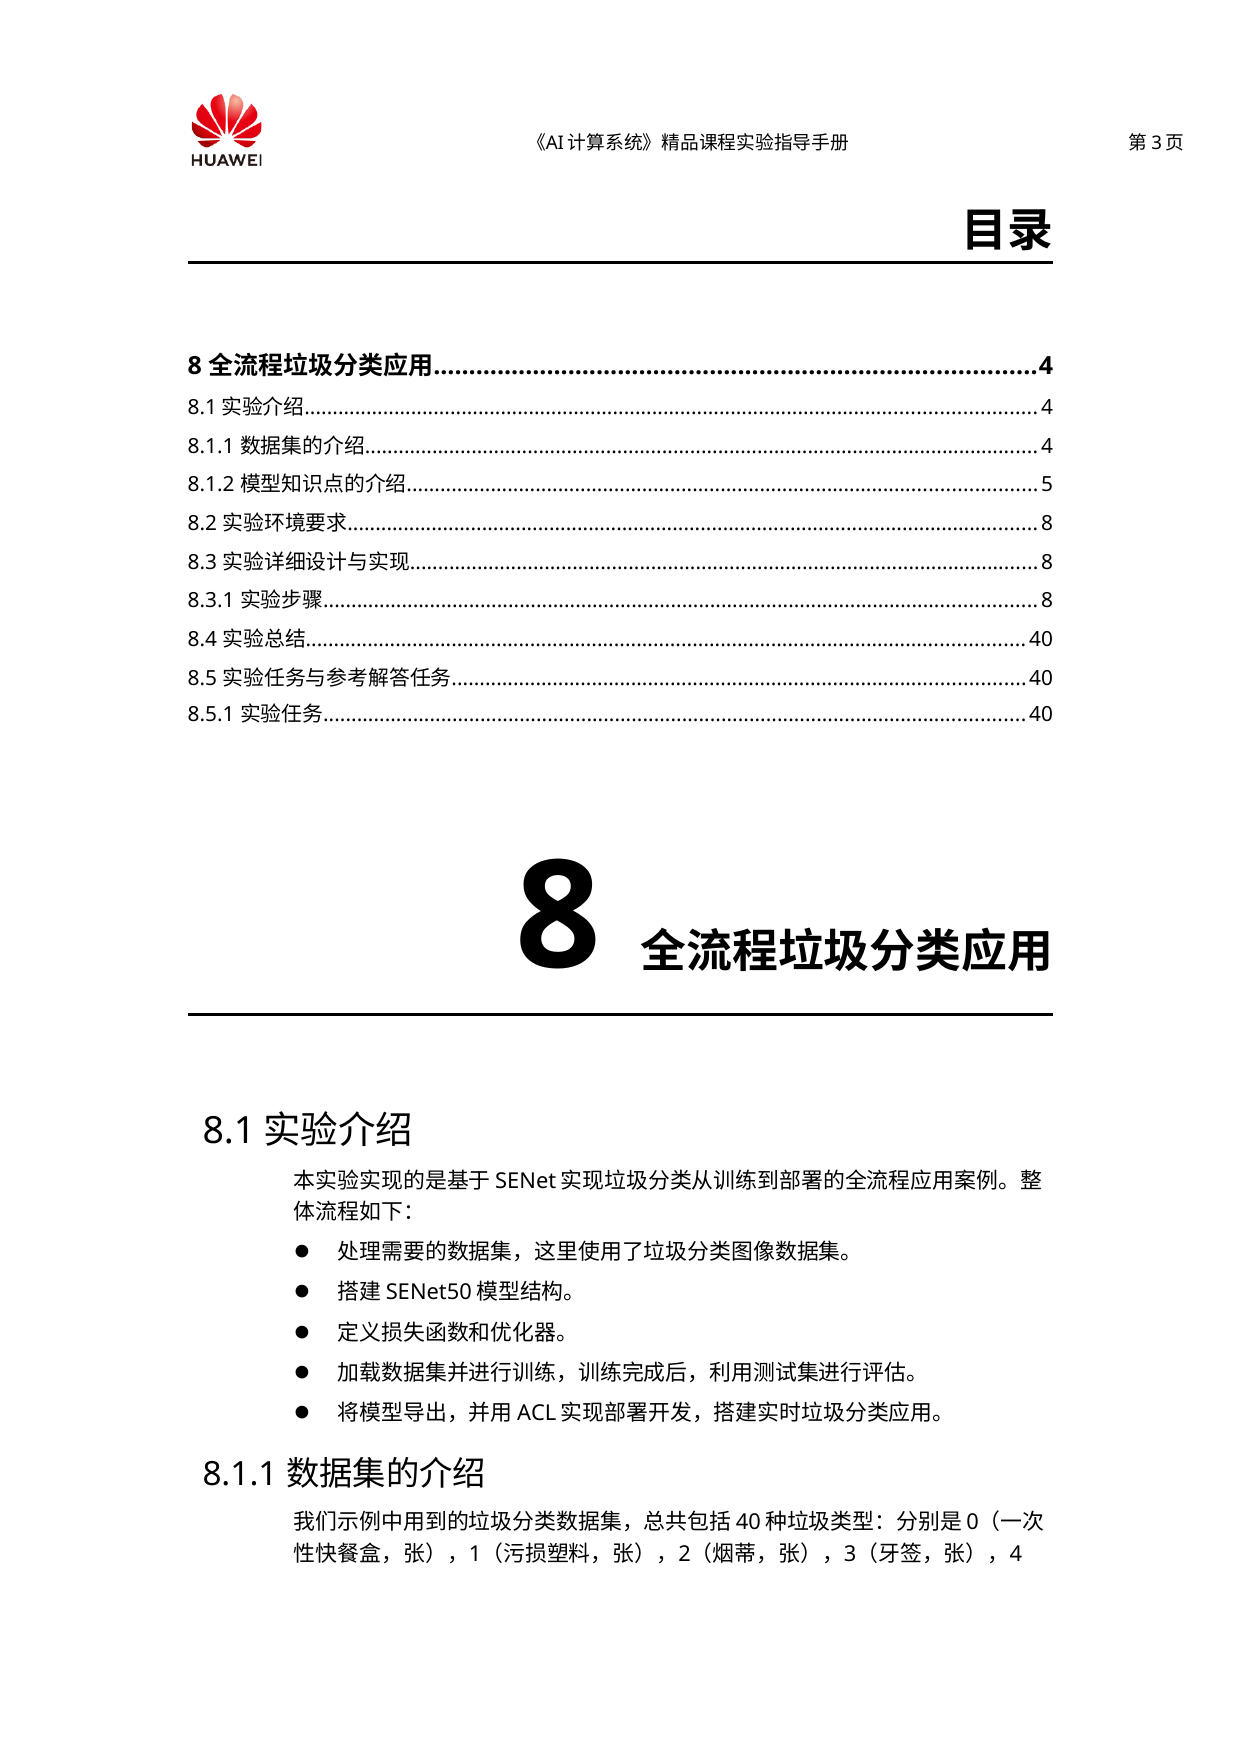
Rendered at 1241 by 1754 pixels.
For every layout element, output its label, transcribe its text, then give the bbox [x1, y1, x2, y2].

subtitle 数据集的介绍 [202, 1447, 1053, 1496]
list 加载数据集并进行训练，训练完成后，利用测试集进行评估。 [294, 1354, 1053, 1386]
list 搭建SENet50模型结构。 [294, 1274, 1053, 1306]
list 处理需要的数据集，这里使用了垃圾分类图像数据集。 [294, 1234, 1053, 1266]
subtitle 8.1实验介绍 [202, 1100, 1053, 1154]
list 将模型导出，并用ACL实现部署开发，搭建实时垃圾分类应用。 [294, 1394, 1053, 1426]
text 本实验实现的是基于SENet实现垃圾分类从训练到部署的全流程应用案例。整体流程如下： [294, 1163, 1053, 1226]
picture [191, 94, 262, 166]
subtitle 全流程垃圾分类应用 [187, 807, 1053, 1016]
list 定义损失函数和优化器。 [294, 1314, 1053, 1346]
